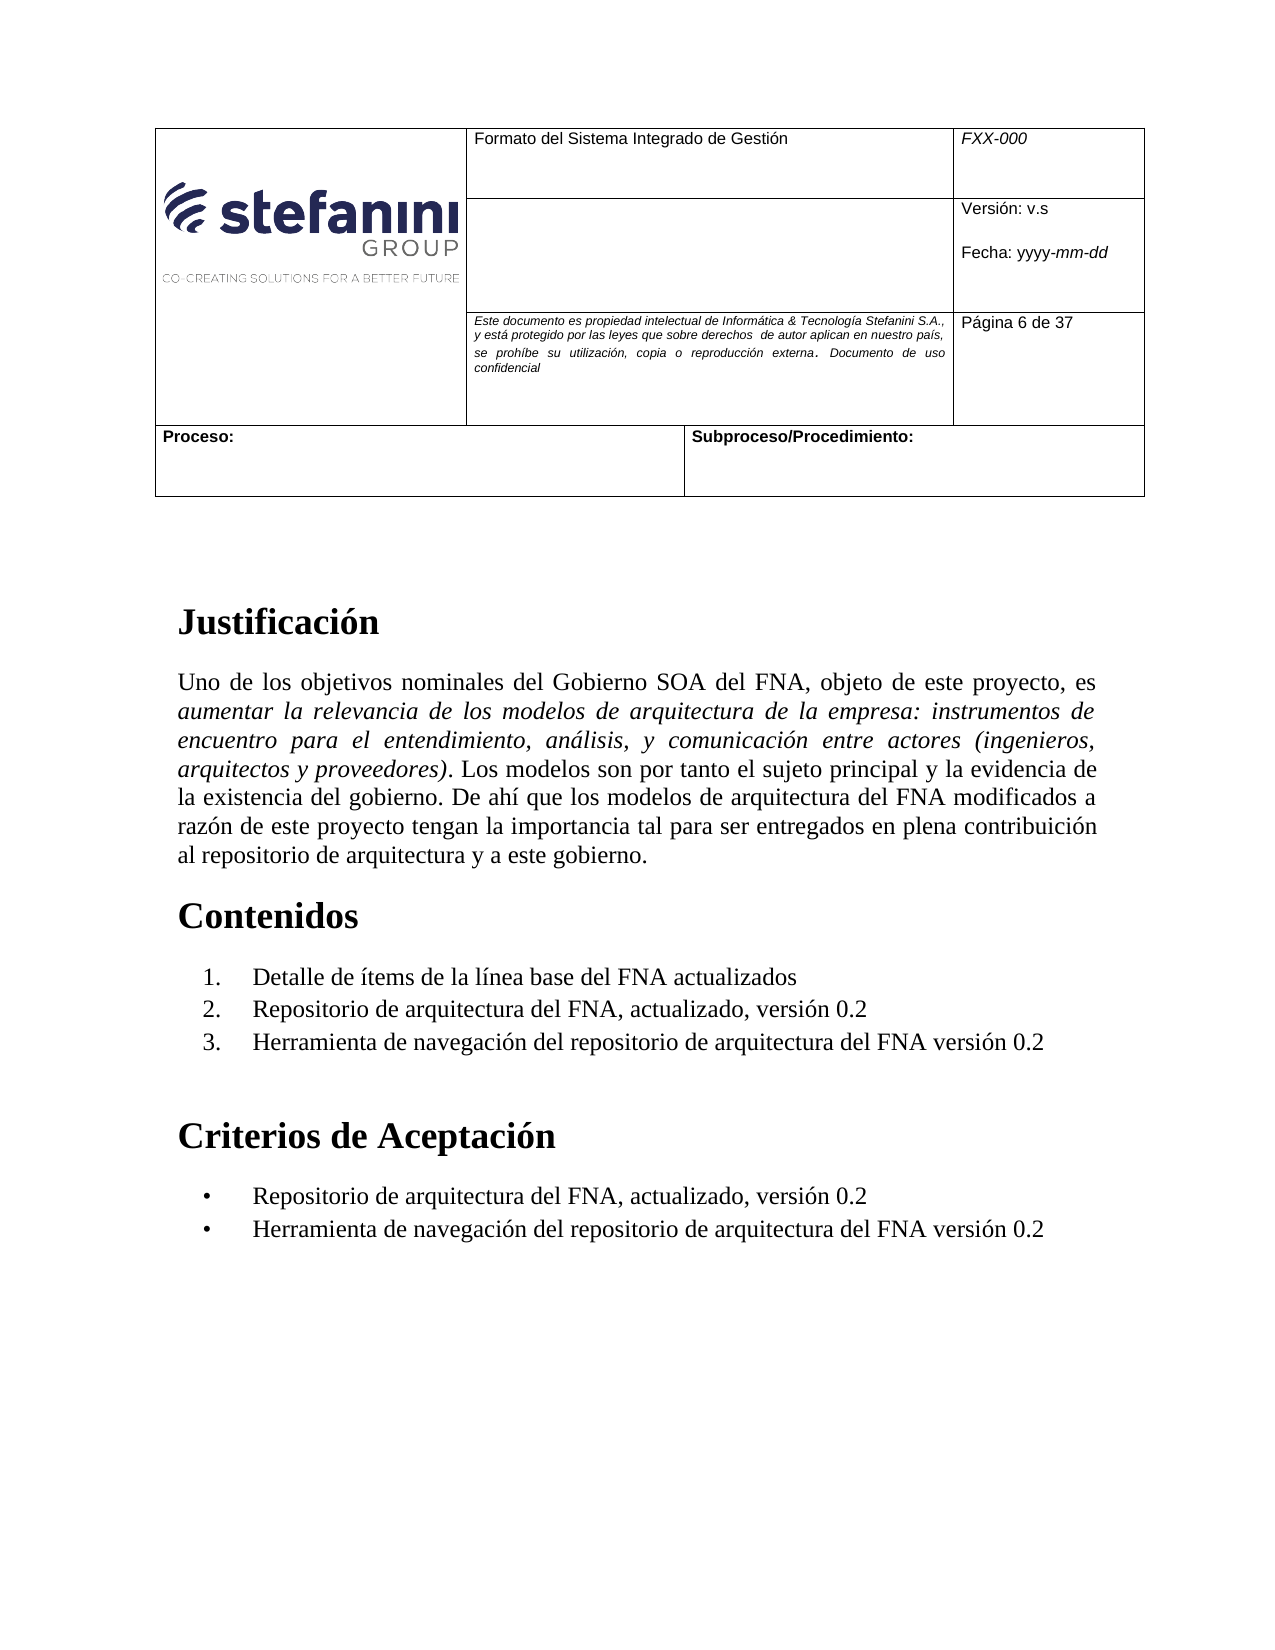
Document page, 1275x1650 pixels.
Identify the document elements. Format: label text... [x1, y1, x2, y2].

list Repositorio de arquitectura del FNA, actualizado, versión 0.2 [202, 994, 1098, 1023]
text Uno de los objetivos nominales del Gobierno SOA del FNA, objeto de este proyecto, es aumentar la relevancia de los modelos de arquitectura de la empresa: instrumentos de encuentro para el entendimiento, análisis, y comunicación entre actores (ingenieros, arquitectos y proveedores). Los modelos son por tanto el sujeto principal y la evidencia de la existencia del gobierno. De ahí que los modelos de arquitectura del FNA modificados a razón de este proyecto tengan la importancia tal para ser entregados en plena contribuición al repositorio de arquitectura y a este gobierno. [177, 667, 1098, 869]
subtitle Justificación [177, 599, 1098, 642]
list Herramienta de navegación del repositorio de arquitectura del FNA versión 0.2 [202, 1027, 1098, 1056]
list Detalle de ítems de la línea base del FNA actualizados [202, 962, 1098, 991]
subtitle Criterios de Aceptación [177, 1113, 1098, 1156]
list Herramienta de navegación del repositorio de arquitectura del FNA versión 0.2 [202, 1214, 1098, 1242]
picture [162, 182, 460, 286]
list Repositorio de arquitectura del FNA, actualizado, versión 0.2 [202, 1181, 1098, 1210]
subtitle Contenidos [177, 894, 1098, 937]
